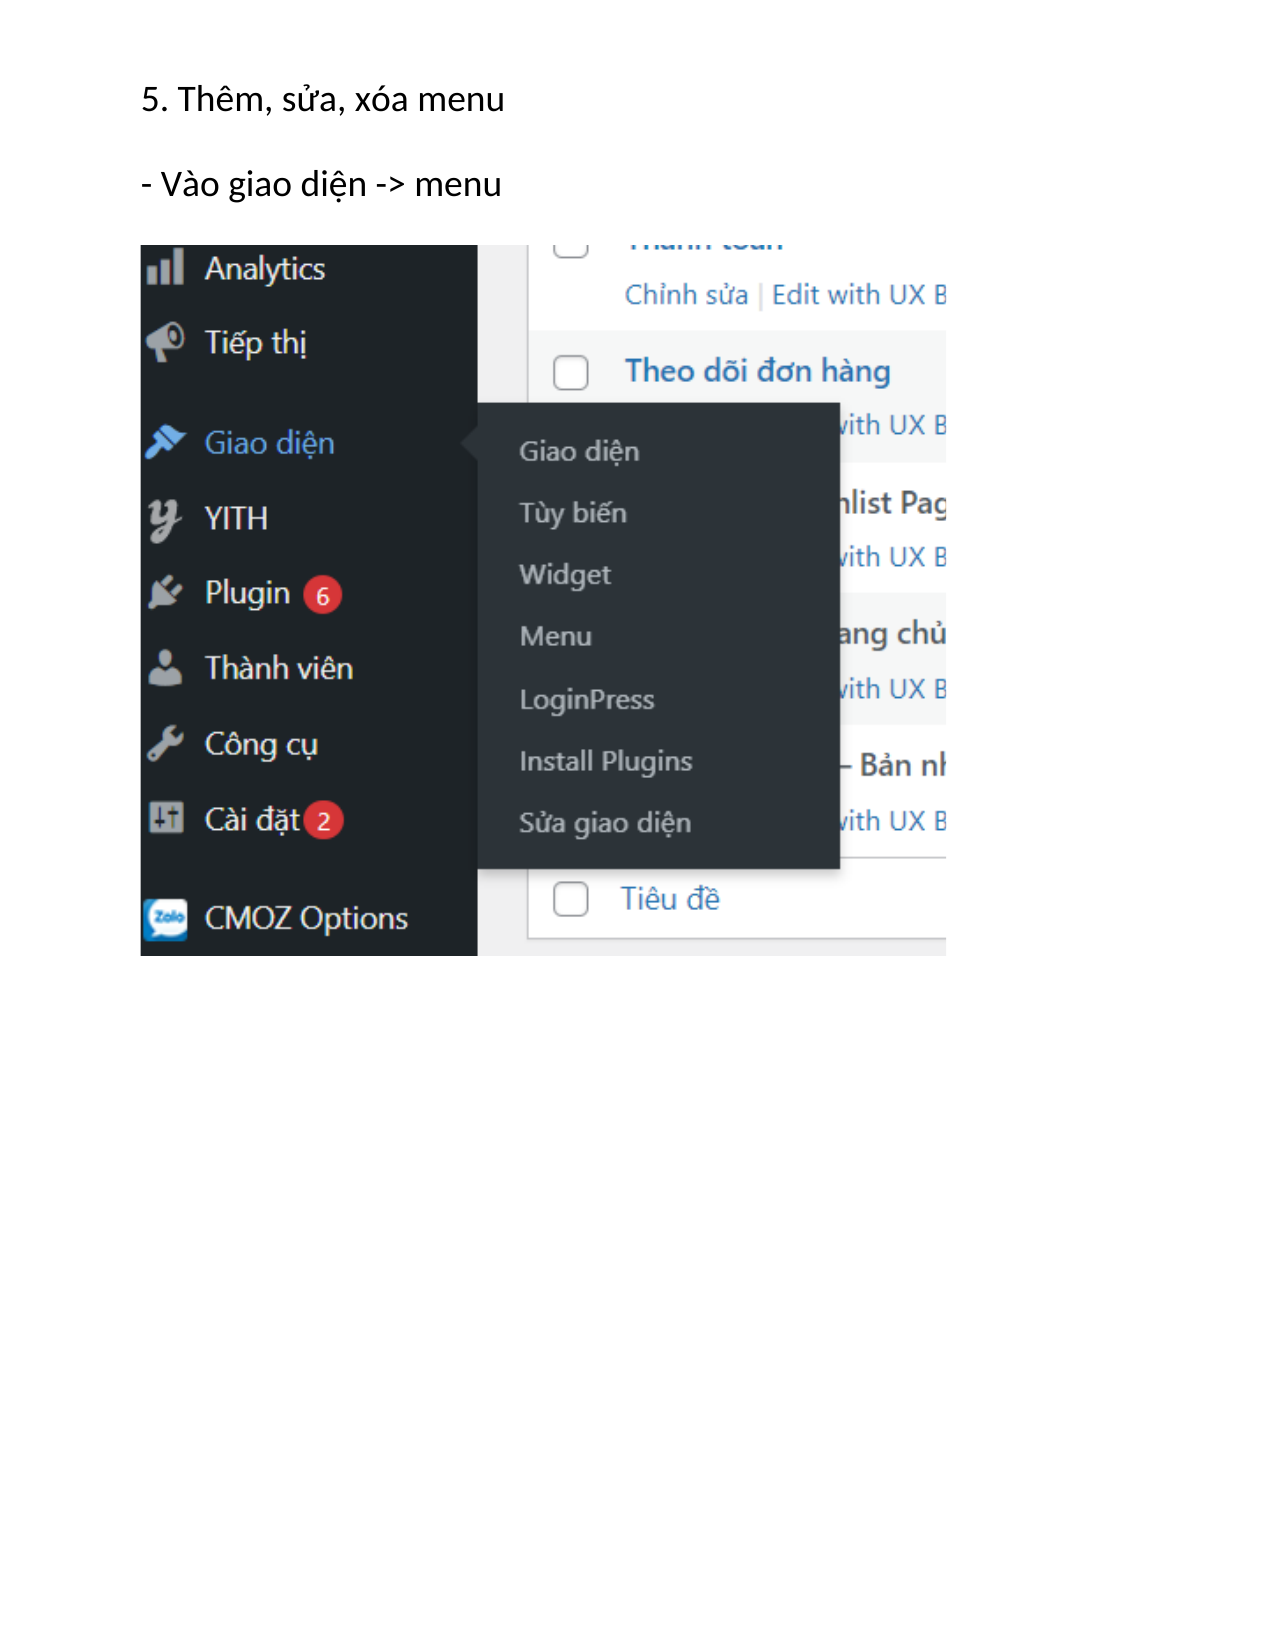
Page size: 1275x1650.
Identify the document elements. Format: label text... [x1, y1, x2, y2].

picture [140, 245, 947, 956]
text 5. Thêm, sửa, xóa menu [141, 75, 1200, 121]
text - Vào giao diện -> menu [141, 160, 1200, 206]
